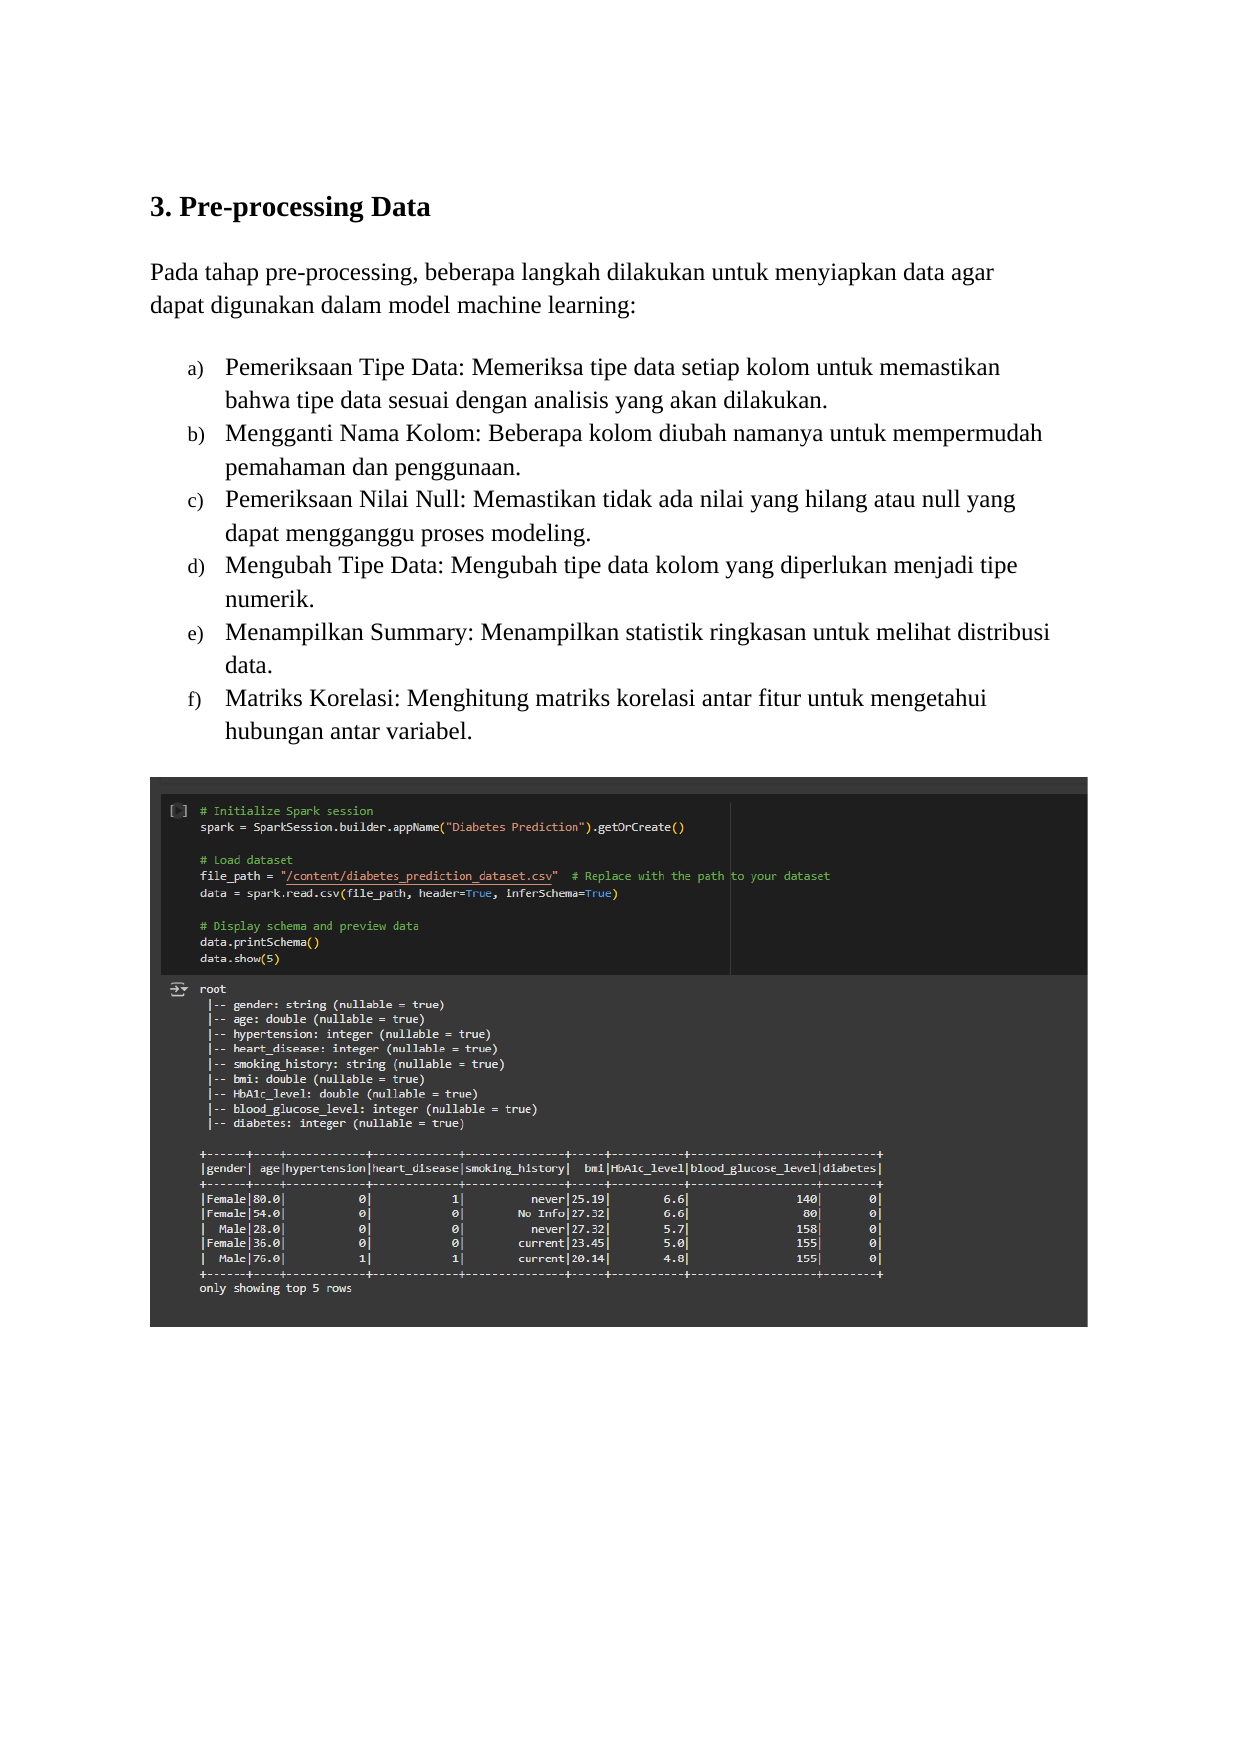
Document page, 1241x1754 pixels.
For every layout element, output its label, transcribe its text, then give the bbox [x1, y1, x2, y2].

text 3. Pre-processing Data [150, 189, 1053, 223]
list Menampilkan Summary: Menampilkan statistik ringkasan untuk melihat distribusi data. [187, 617, 1053, 678]
text Pada tahap pre-processing, beberapa langkah dilakukan untuk menyiapkan data agar dapat digunakan dalam model machine learning: [150, 257, 1053, 319]
list Mengganti Nama Kolom: Beberapa kolom diubah namanya untuk mempermudah pemahaman dan penggunaan. [187, 418, 1053, 480]
list Mengubah Tipe Data: Mengubah tipe data kolom yang diperlukan menjadi tipe numerik. [187, 551, 1053, 612]
list Matriks Korelasi: Menghitung matriks korelasi antar fitur untuk mengetahui hubungan antar variabel. [187, 683, 1053, 744]
list Pemeriksaan Tipe Data: Memeriksa tipe data setiap kolom untuk memastikan bahwa tipe data sesuai dengan analisis yang akan dilakukan. [187, 352, 1053, 414]
picture [150, 777, 1088, 1327]
list Pemeriksaan Nilai Null: Memastikan tidak ada nilai yang hilang atau null yang dapat mengganggu proses modeling. [187, 484, 1053, 546]
